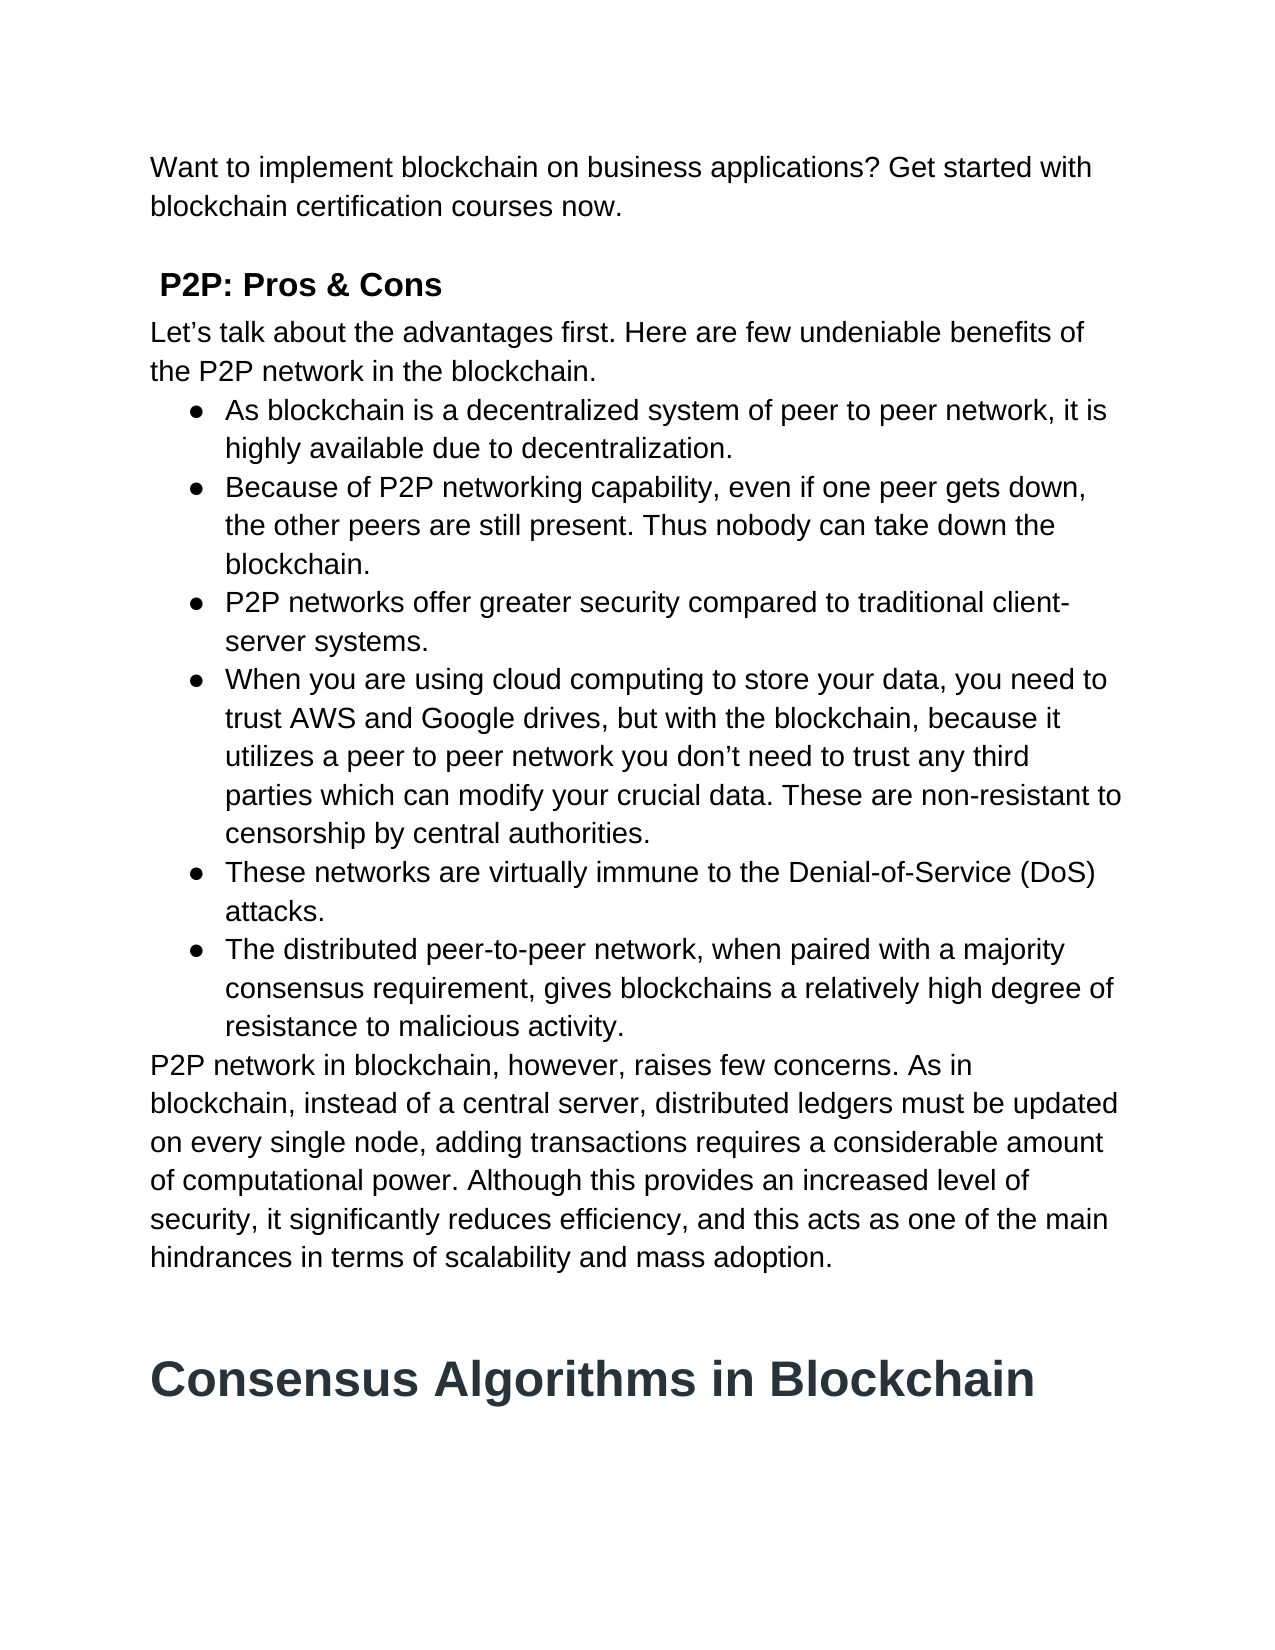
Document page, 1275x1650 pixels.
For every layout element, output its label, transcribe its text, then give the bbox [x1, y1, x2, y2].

subtitle P2P: Pros & Cons [150, 264, 1125, 303]
list As blockchain is a decentralized system of peer to peer network, it is highly available due to decentralization. [187, 393, 1125, 465]
list These networks are virtually immune to the Denial-of-Service (DoS) attacks. [187, 855, 1125, 927]
text Want to implement blockchain on business applications? Get started with blockchain certification courses now. [150, 150, 1125, 222]
subtitle Consensus Algorithms in Blockchain [150, 1349, 1125, 1406]
list When you are using cloud computing to store your data, you need to trust AWS and Google drives, but with the blockchain, because it utilizes a peer to peer network you don’t need to trust any third parties which can modify your crucial data. These are non-resistant to censorship by central authorities. [187, 662, 1125, 850]
list P2P networks offer greater security compared to traditional client-server systems. [187, 585, 1125, 657]
list The distributed peer-to-peer network, when paired with a majority consensus requirement, gives blockchains a relatively high degree of resistance to malicious activity. [187, 932, 1125, 1043]
list Because of P2P networking capability, even if one peer gets down, the other peers are still present. Thus nobody can take down the blockchain. [187, 470, 1125, 580]
text P2P network in blockchain, however, raises few concerns. As in blockchain, instead of a central server, distributed ledgers must be updated on every single node, adding transactions requires a considerable amount of computational power. Although this provides an increased level of security, it significantly reduces efficiency, and this acts as one of the main hindrances in terms of scalability and mass adoption. [150, 1048, 1125, 1274]
text Let’s talk about the advantages first. Here are few undeniable benefits of the P2P network in the blockchain. [150, 316, 1125, 388]
